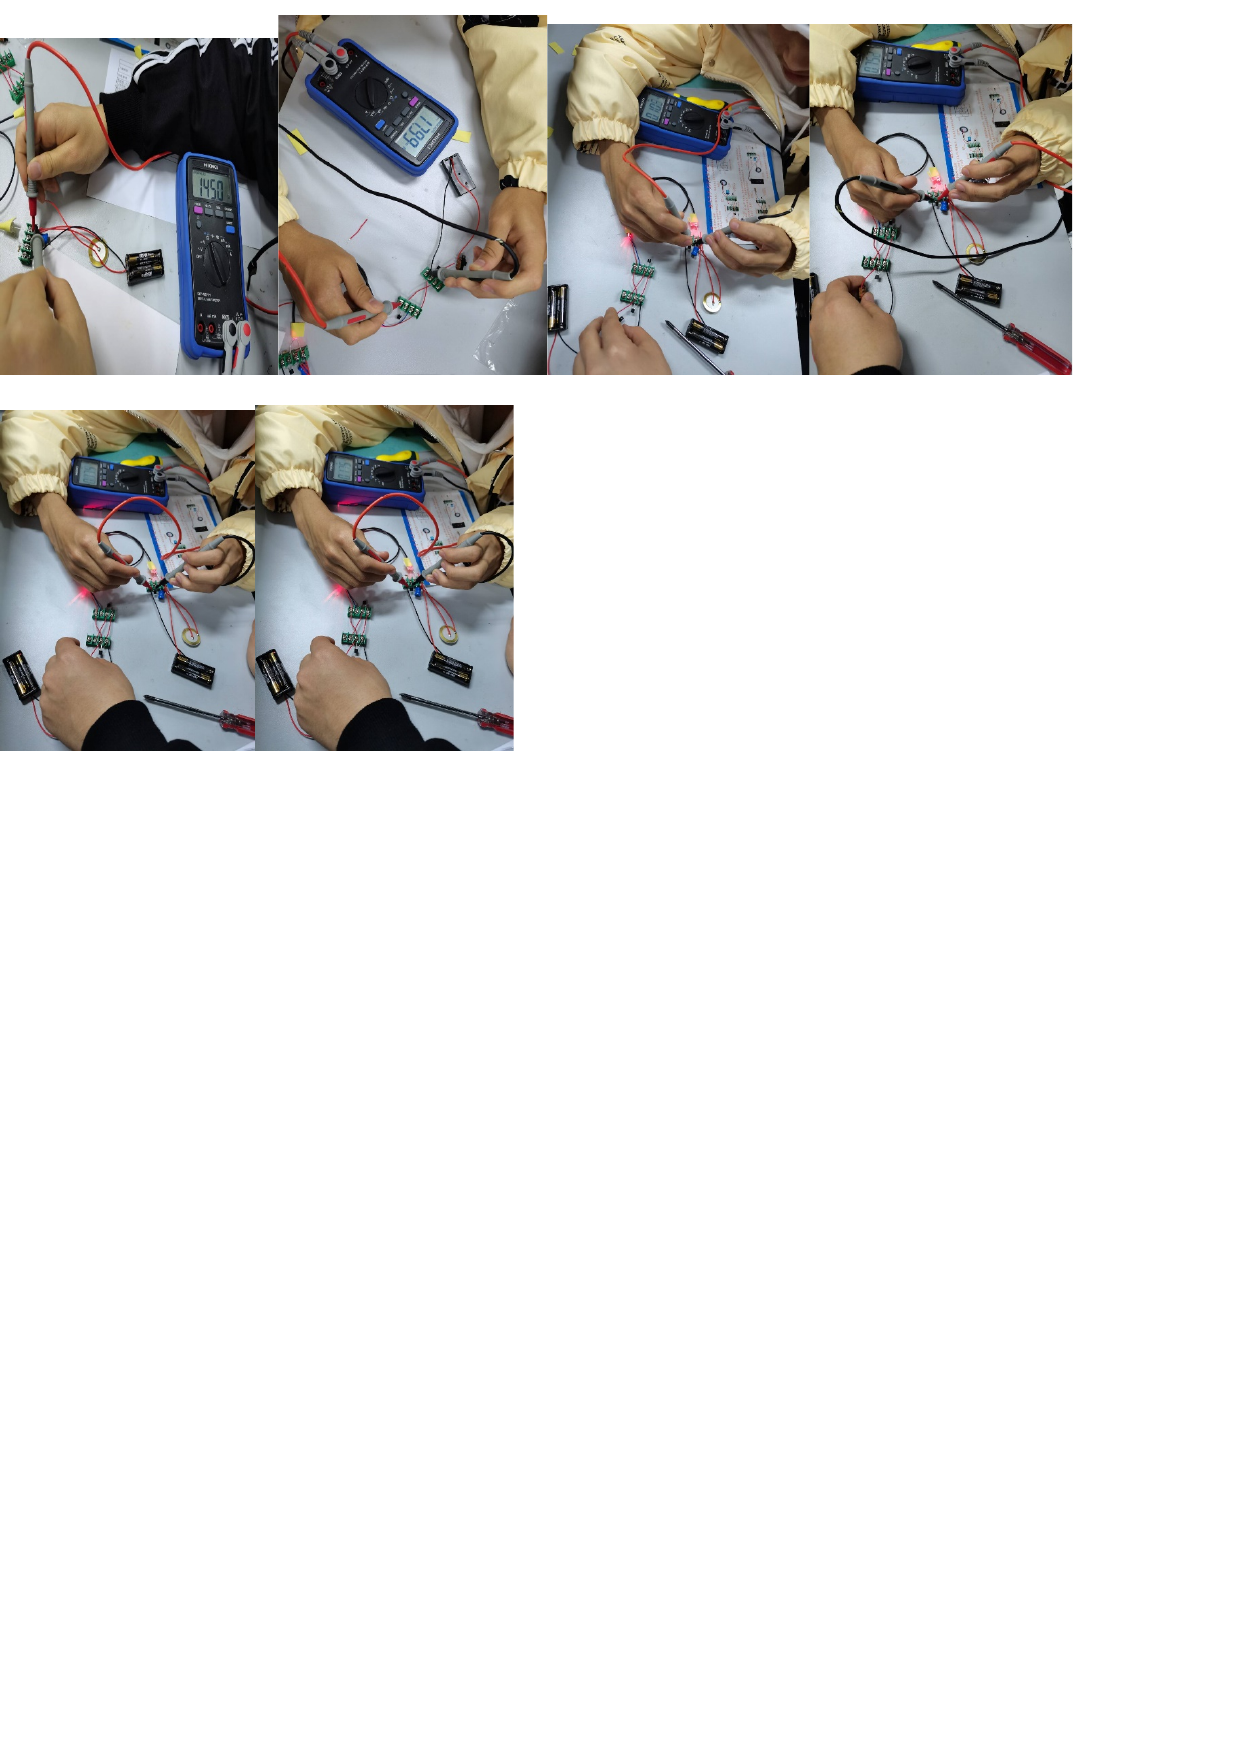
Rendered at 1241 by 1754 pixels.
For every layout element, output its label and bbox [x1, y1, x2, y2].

picture [0, 15, 1073, 375]
picture [0, 405, 514, 751]
